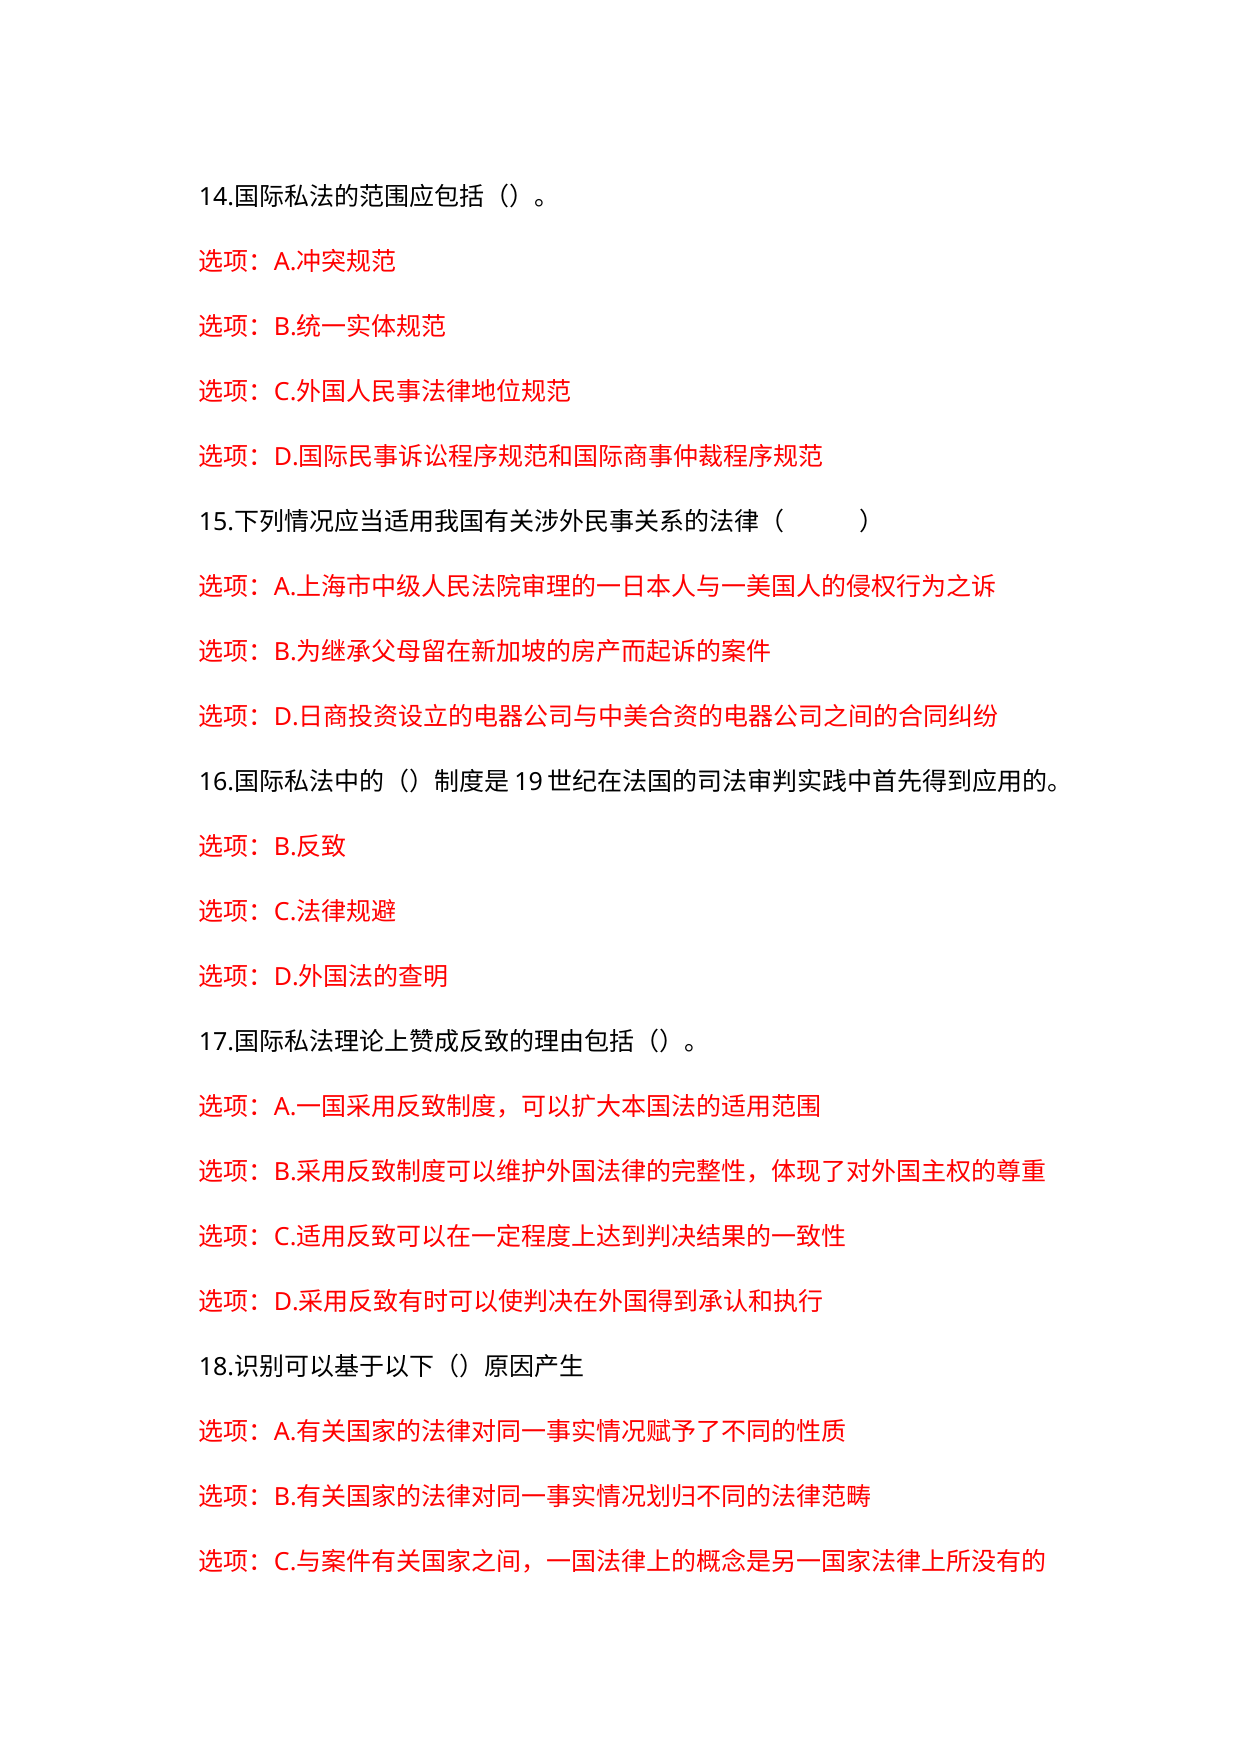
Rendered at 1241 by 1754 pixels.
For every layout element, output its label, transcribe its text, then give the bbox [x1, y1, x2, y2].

table_cell 选项：A.一国采用反致制度，可以扩大本国法的适用范围 [188, 1072, 1087, 1137]
table_cell 选项：D.外国法的查明 [188, 942, 1087, 1007]
table_cell 选项：D.采用反致有时可以使判决在外国得到承认和执行 [188, 1267, 1087, 1332]
table_cell 选项：B.采用反致制度可以维护外国法律的完整性，体现了对外国主权的尊重 [188, 1137, 1087, 1202]
table_cell 选项：A.冲突规范 [188, 227, 1087, 292]
table_cell 16.国际私法中的（）制度是19世纪在法国的司法审判实践中首先得到应用的。 [188, 747, 1087, 812]
table_cell 选项：B.有关国家的法律对同一事实情况划归不同的法律范畴 [188, 1462, 1087, 1527]
table_cell 选项：C.法律规避 [188, 877, 1087, 942]
table_cell 选项：D.日商投资设立的电器公司与中美合资的电器公司之间的合同纠纷 [188, 682, 1087, 747]
table_cell 选项：D.国际民事诉讼程序规范和国际商事仲裁程序规范 [188, 422, 1087, 487]
table_cell 14.国际私法的范围应包括（）。 [188, 162, 1087, 227]
table_cell 选项：B.统一实体规范 [188, 292, 1087, 357]
table_cell 17.国际私法理论上赞成反致的理由包括（）。 [188, 1007, 1087, 1072]
table_cell 选项：B.为继承父母留在新加坡的房产而起诉的案件 [188, 617, 1087, 682]
table_cell 选项：A.有关国家的法律对同一事实情况赋予了不同的性质 [188, 1397, 1087, 1462]
table_cell 选项：C.外国人民事法律地位规范 [188, 357, 1087, 422]
table_cell 18.识别可以基于以下（）原因产生 [188, 1332, 1087, 1397]
table_cell 选项：C.适用反致可以在一定程度上达到判决结果的一致性 [188, 1202, 1087, 1267]
table_cell 15.下列情况应当适用我国有关涉外民事关系的法律（ ） [188, 487, 1087, 552]
table_cell 选项：B.反致 [188, 812, 1087, 877]
table_cell 选项：A.上海市中级人民法院审理的一日本人与一美国人的侵权行为之诉 [188, 552, 1087, 617]
table_cell 选项：C.与案件有关国家之间，一国法律上的概念是另一国家法律上所没有的 [188, 1527, 1087, 1592]
